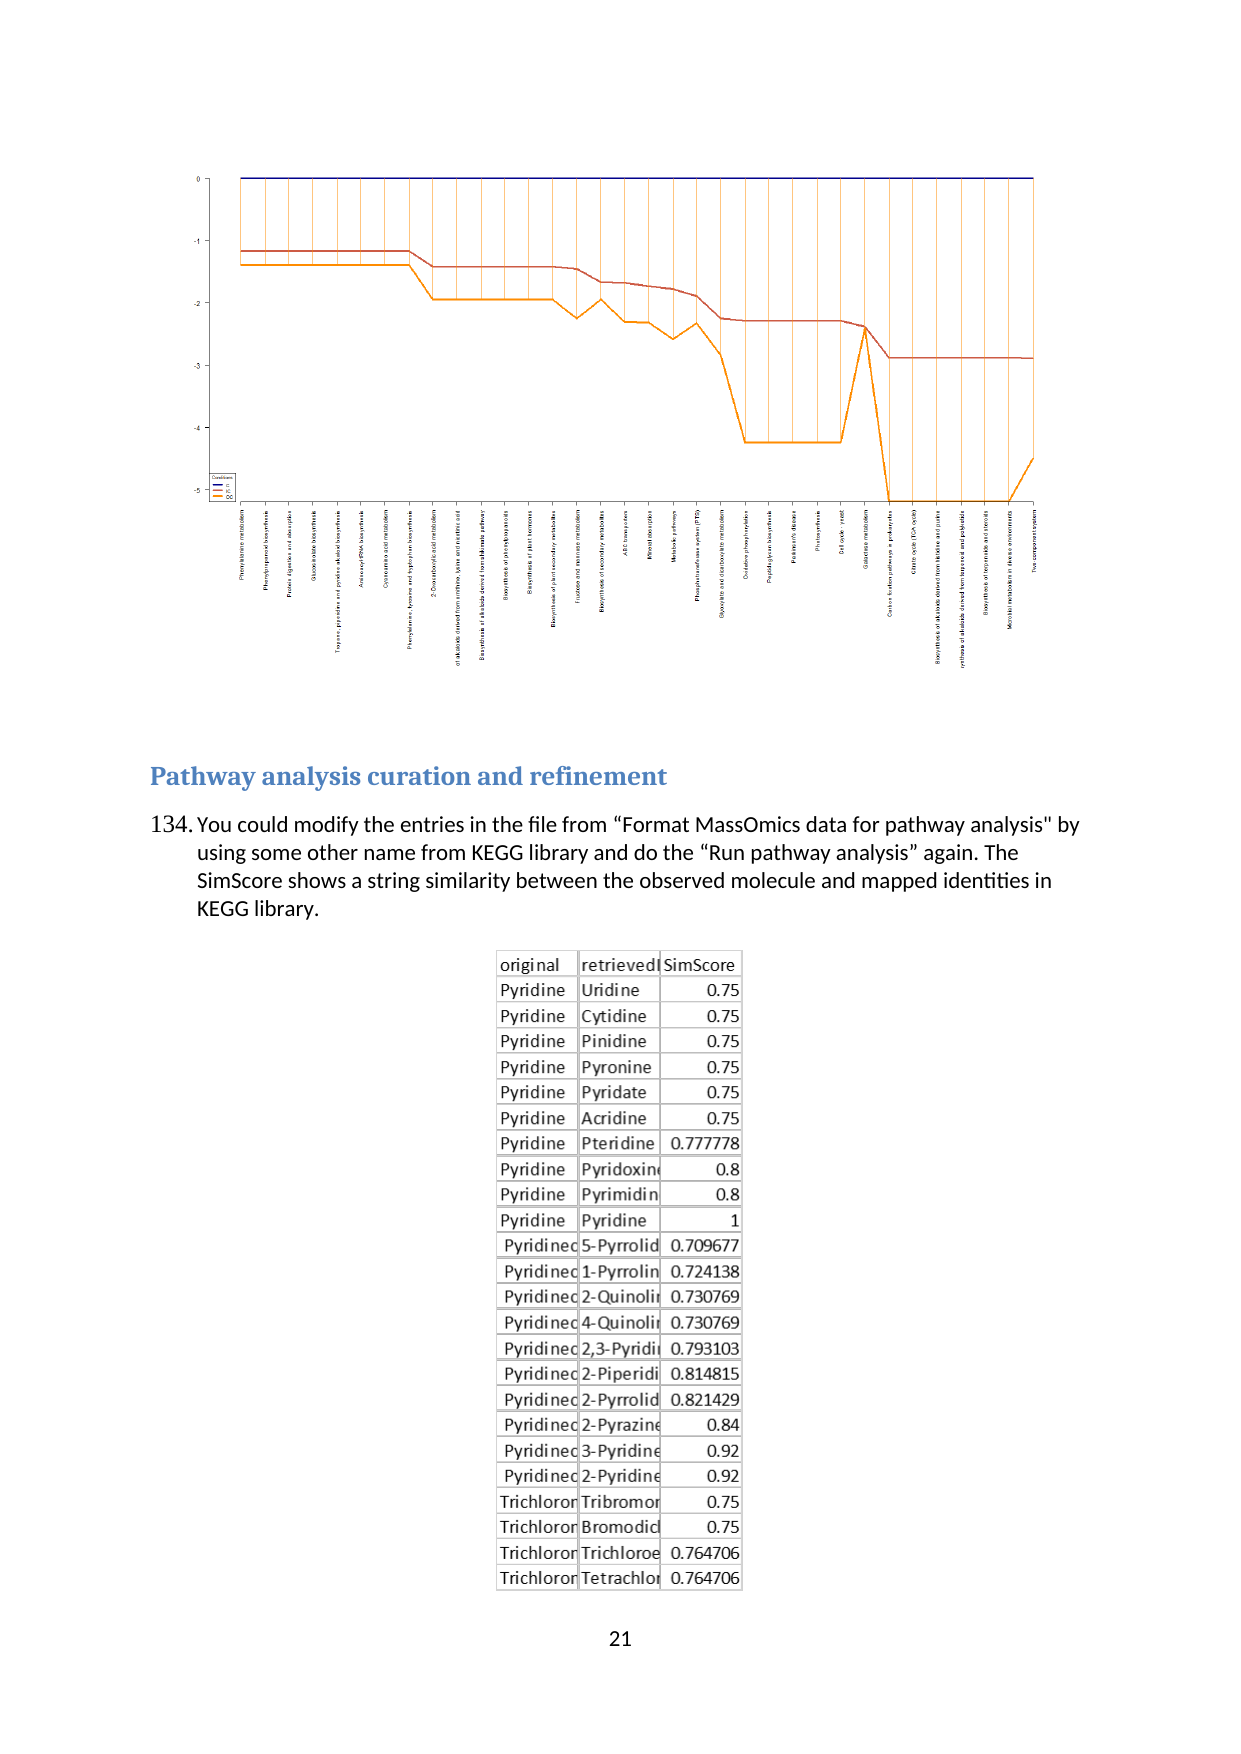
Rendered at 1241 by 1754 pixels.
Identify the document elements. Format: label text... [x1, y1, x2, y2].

picture [496, 950, 745, 1593]
picture [159, 150, 1081, 668]
list You could modify the entries in the file from “Format MassOmics data for pathway analysis" by using some other name from KEGG library and do the “Run pathway analysis” again. The SimScore shows a string similarity between the observed molecule and mapped identities in KEGG library. [150, 809, 1090, 922]
text Pathway analysis curation and refinement [150, 761, 1090, 792]
